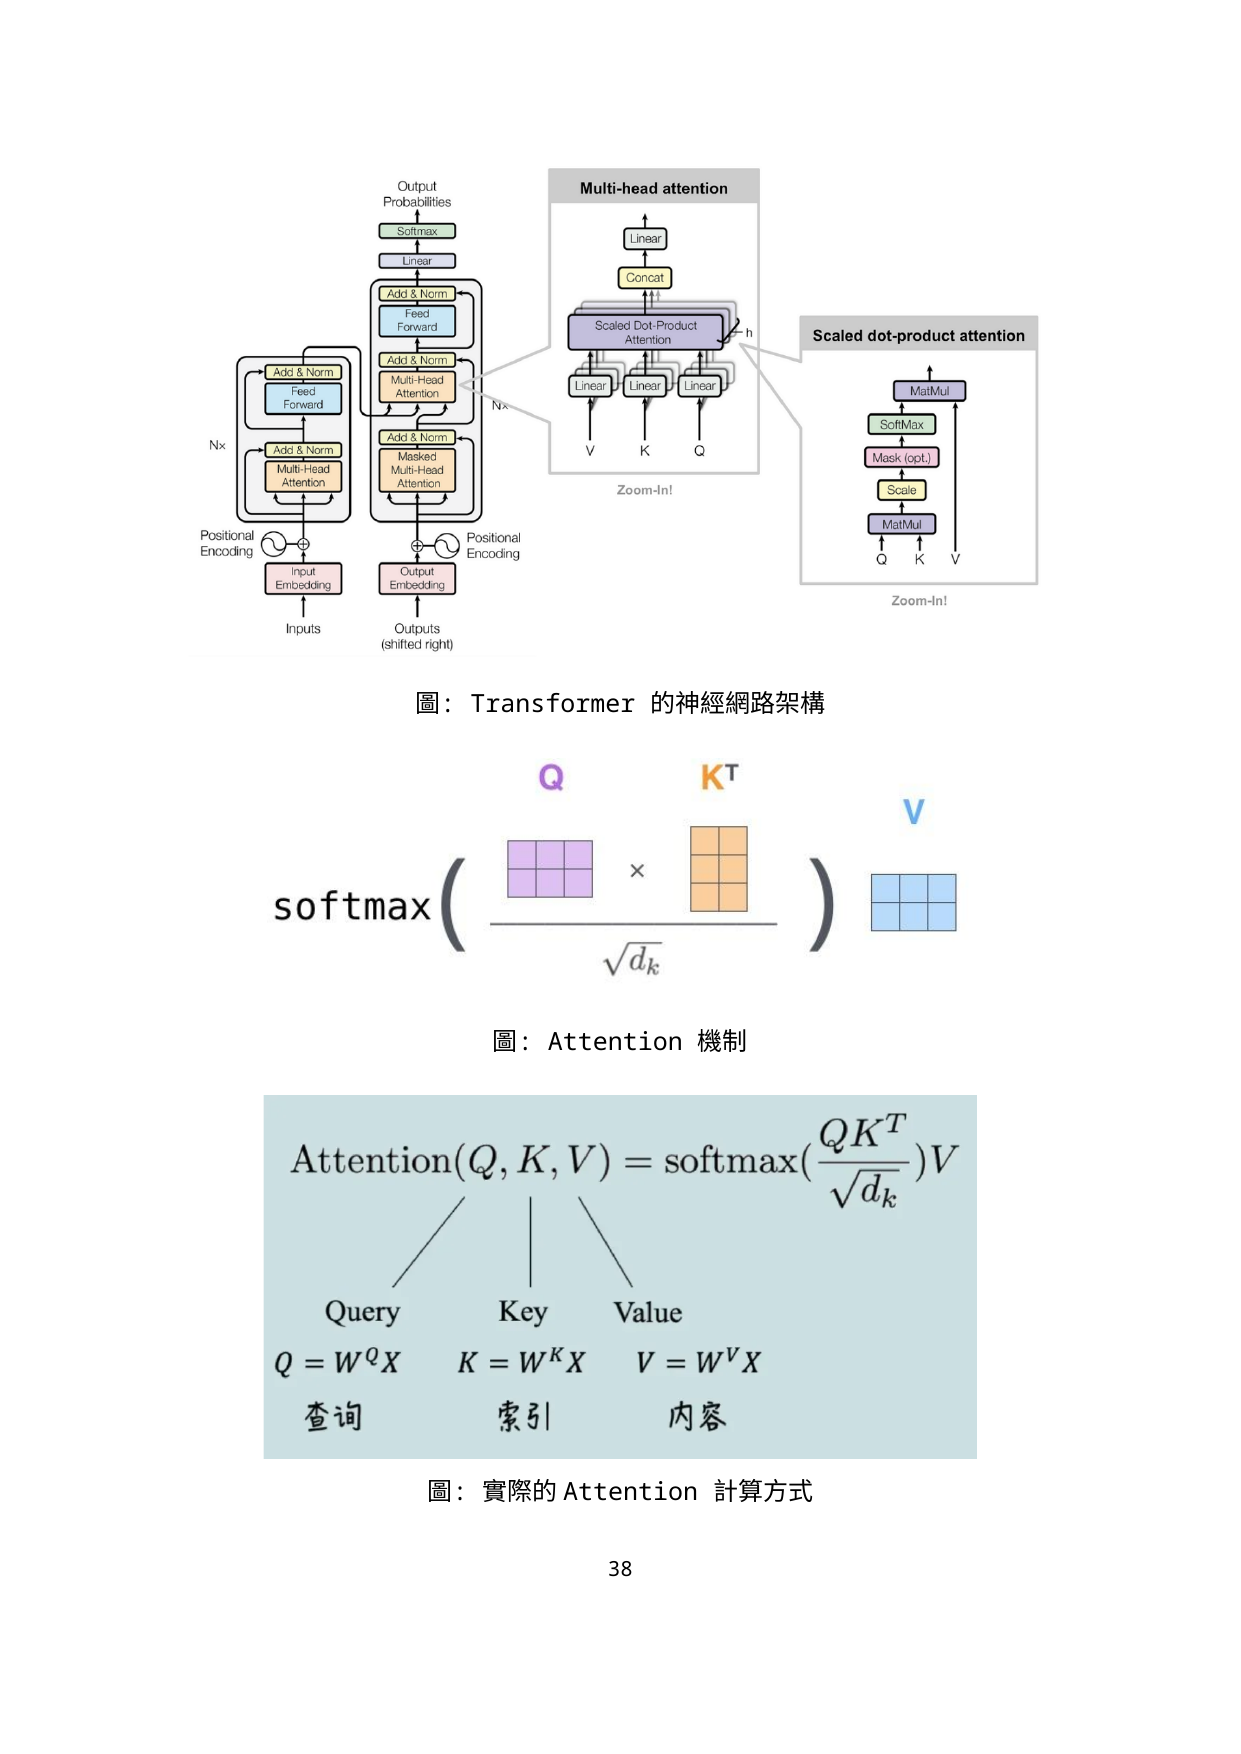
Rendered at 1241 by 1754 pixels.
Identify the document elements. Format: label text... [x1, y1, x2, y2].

text 圖: Transformer 的神經網路架構 [187, 683, 1053, 721]
text 圖: Attention 機制 [187, 1021, 1053, 1058]
text 圖: 實際的 Attention 計算方式 [187, 1471, 1053, 1508]
picture [187, 158, 1053, 657]
picture [265, 758, 975, 992]
picture [263, 1095, 977, 1459]
